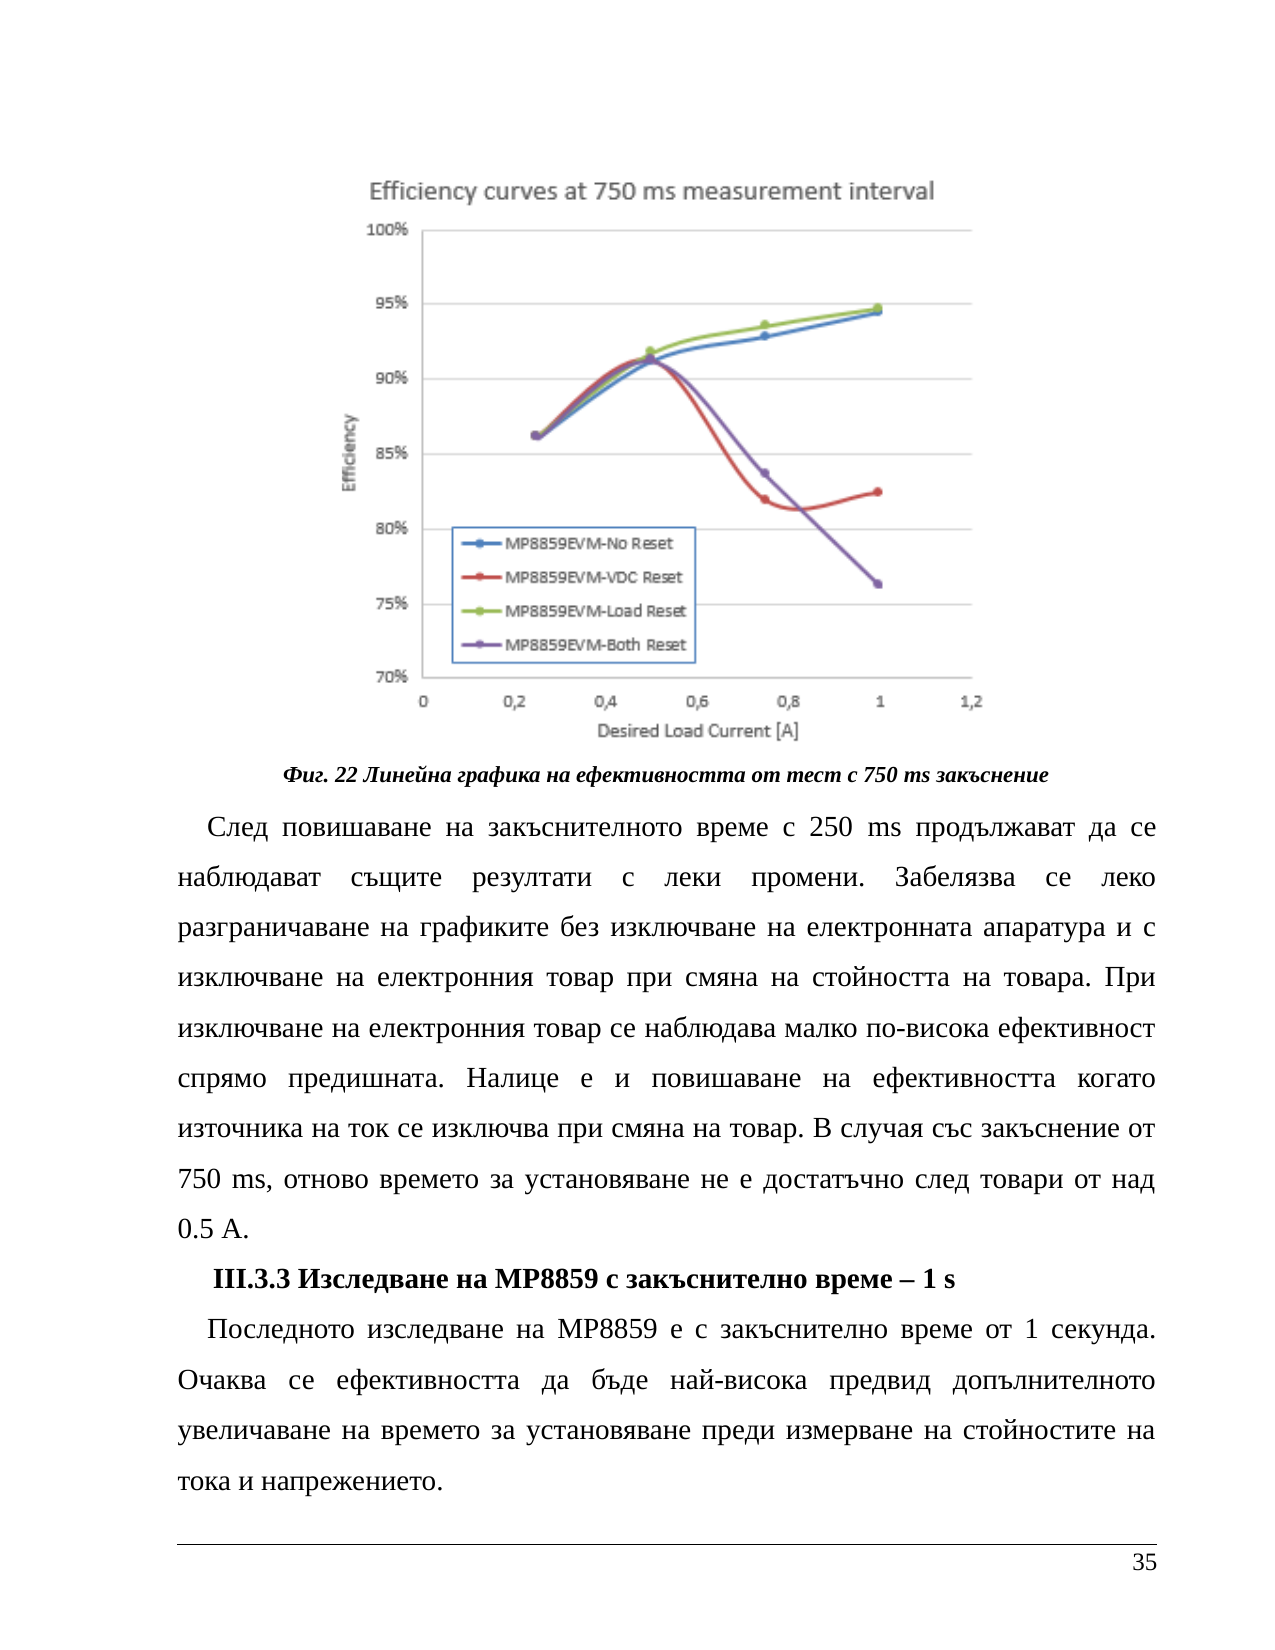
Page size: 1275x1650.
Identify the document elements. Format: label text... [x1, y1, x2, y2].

table_header [177, 169, 1156, 761]
text Последното изследване на MP8859 е с закъснително време от 1 секунда. Очаква се ефективността да бъде най-висока предвид допълнителното увеличаване на времето за установяване преди измерване на стойностите на тока и напрежението. [177, 1312, 1157, 1496]
text Фиг. 22 Линейна графика на ефективността от тест с 750 ms закъснение [177, 761, 1157, 788]
text След повишаване на закъснителното време с 250 ms продължават да се наблюдават същите резултати с леки промени. Забелязва се леко разграничаване на графиките без изключване на електронната апаратура и с изключване на електронния товар при смяна на стойността на товара. При изключване на електронния товар се наблюдава малко по-висока ефективност спрямо предишната. Налице е и повишаване на ефективността когато източника на ток се изключва при смяна на товар. В случая със закъснение от 750 ms, отново времето за установяване не е достатъчно след товари от над 0.5 А. [177, 809, 1157, 1245]
subtitle Изследване на MP8859 с закъснително време – 1 s [177, 1261, 1157, 1295]
picture [341, 168, 992, 745]
